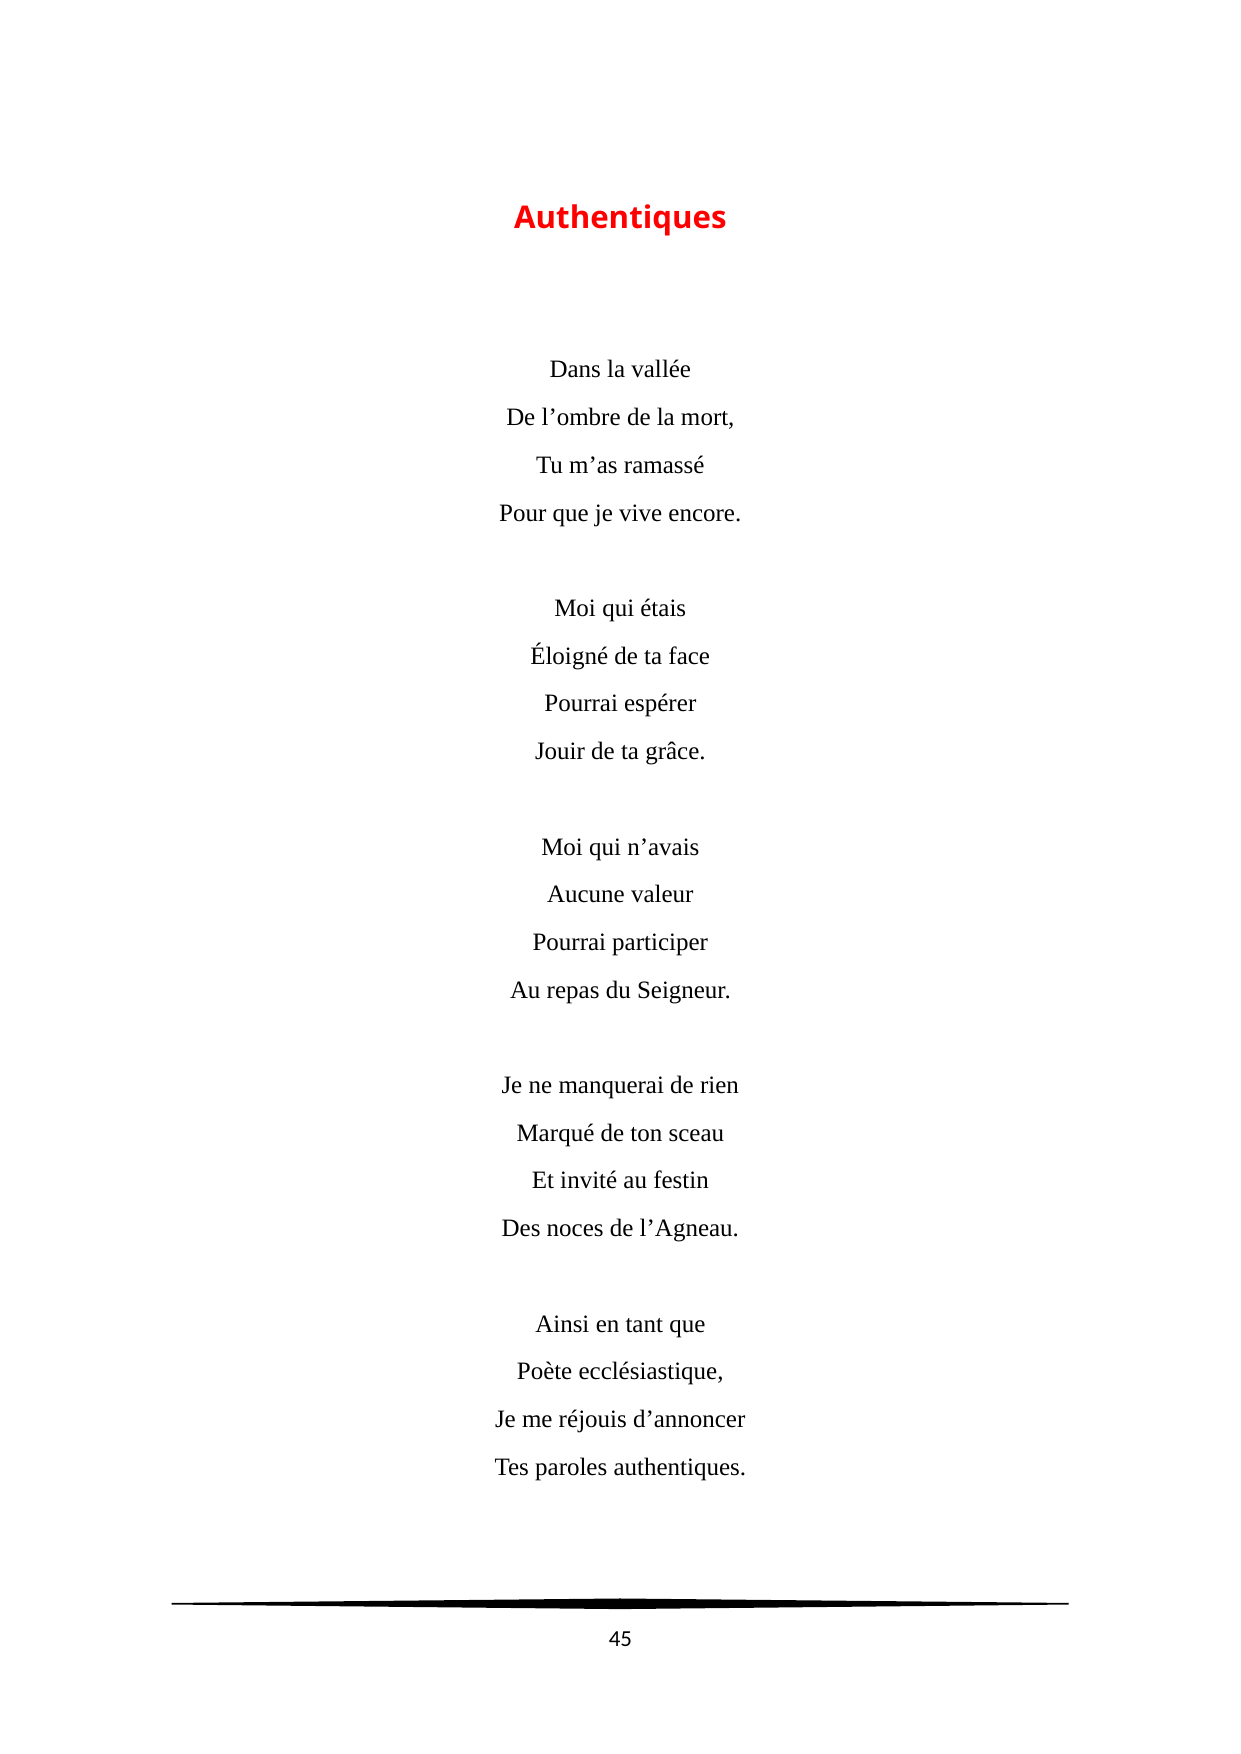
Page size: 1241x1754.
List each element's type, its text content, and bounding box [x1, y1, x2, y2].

text Dans la vallée [148, 354, 1093, 383]
text Aucune valeur [148, 879, 1093, 908]
text Pour que je vive encore. [148, 498, 1093, 526]
text Jouir de ta grâce. [148, 736, 1093, 765]
text Des noces de l’Agneau. [148, 1213, 1093, 1242]
text Ainsi en tant que [148, 1309, 1093, 1337]
text Tes paroles authentiques. [148, 1452, 1093, 1481]
text Moi qui étais [148, 593, 1093, 622]
text Marqué de ton sceau [148, 1118, 1093, 1147]
text Je me réjouis d’annoncer [148, 1404, 1093, 1433]
text Au repas du Seigneur. [148, 975, 1093, 1003]
text Et invité au festin [148, 1166, 1093, 1194]
text Moi qui n’avais [148, 832, 1093, 860]
text Tu m’as ramassé [148, 450, 1093, 479]
text Je ne manquerai de rien [148, 1070, 1093, 1099]
text Poète ecclésiastique, [148, 1356, 1093, 1385]
text Pourrai participer [148, 927, 1093, 956]
text De l’ombre de la mort, [148, 402, 1093, 431]
text Éloigné de ta face [148, 641, 1093, 669]
text Pourrai espérer [148, 688, 1093, 717]
subtitle Authentiques [148, 195, 1093, 238]
